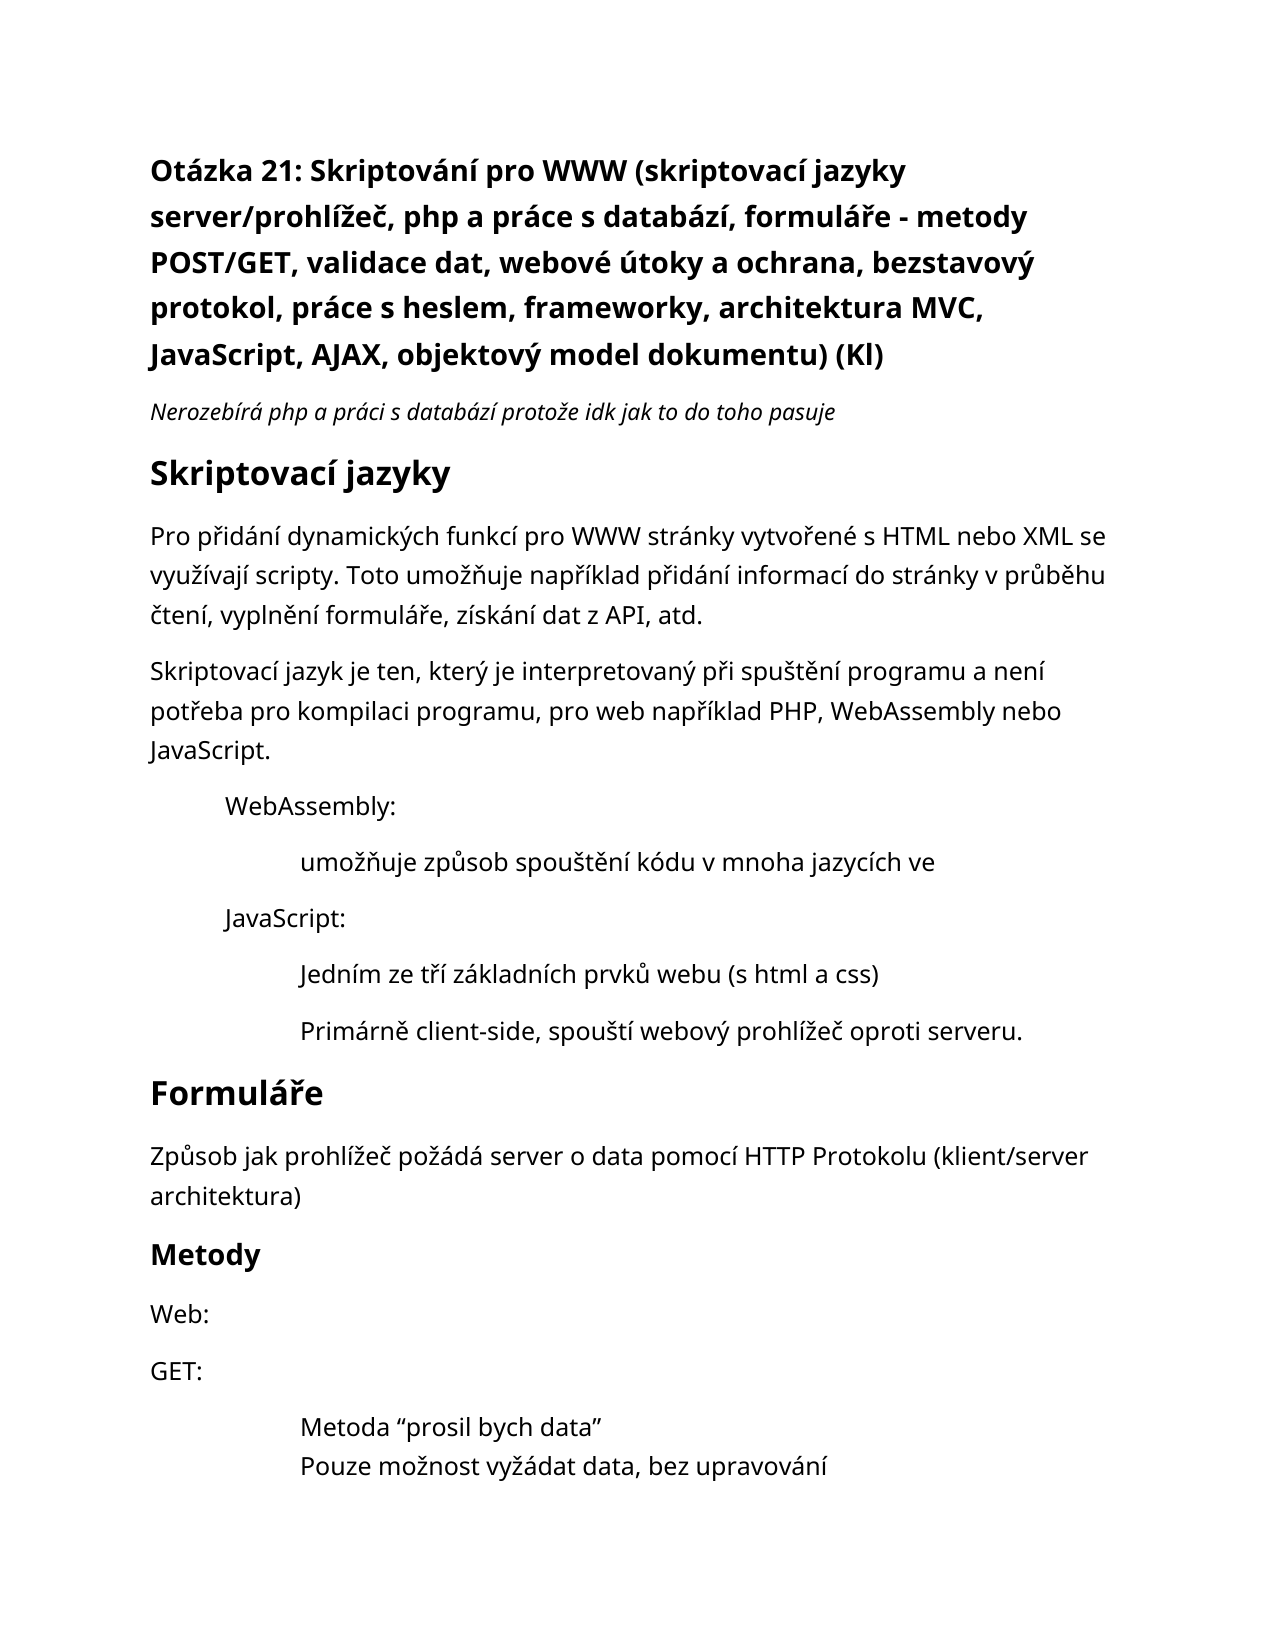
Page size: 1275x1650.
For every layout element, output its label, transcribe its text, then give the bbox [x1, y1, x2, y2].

text GET: [150, 1353, 1125, 1387]
text Primárně client-side, spouští webový prohlížeč oproti serveru. [225, 1013, 1125, 1047]
text Pro přidání dynamických funkcí pro WWW stránky vytvořené s HTML nebo XML se využívají scripty. Toto umožňuje například přidání informací do stránky v průběhu čtení, vyplnění formuláře, získání dat z API, atd. [150, 518, 1125, 632]
text Formuláře [150, 1069, 1125, 1115]
text Metody [150, 1234, 1125, 1274]
text Otázka 21: Skriptování pro WWW (skriptovací jazyky server/prohlížeč, php a práce s databází, formuláře - metody POST/GET, validace dat, webové útoky a ochrana, bezstavový protokol, práce s heslem, frameworky, architektura MVC, JavaScript, AJAX, objektový model dokumentu) (Kl) [150, 150, 1125, 373]
text Skriptovací jazyky [150, 449, 1125, 495]
text WebAssembly: [225, 789, 1125, 823]
text Skriptovací jazyk je ten, který je interpretovaný při spuštění programu a není potřeba pro kompilaci programu, pro web například PHP, WebAssembly nebo JavaScript. [150, 654, 1125, 767]
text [225, 1409, 1125, 1483]
text JavaScript: [225, 901, 1125, 935]
text Nerozebírá php a práci s databází protože idk jak to do toho pasuje [150, 396, 1125, 428]
text umožňuje způsob spouštění kódu v mnoha jazycích ve [225, 845, 1125, 879]
text Způsob jak prohlížeč požádá server o data pomocí HTTP Protokolu (klient/server architektura) [150, 1139, 1125, 1212]
text Web: [150, 1297, 1125, 1331]
text Jedním ze tří základních prvků webu (s html a css) [225, 957, 1125, 991]
